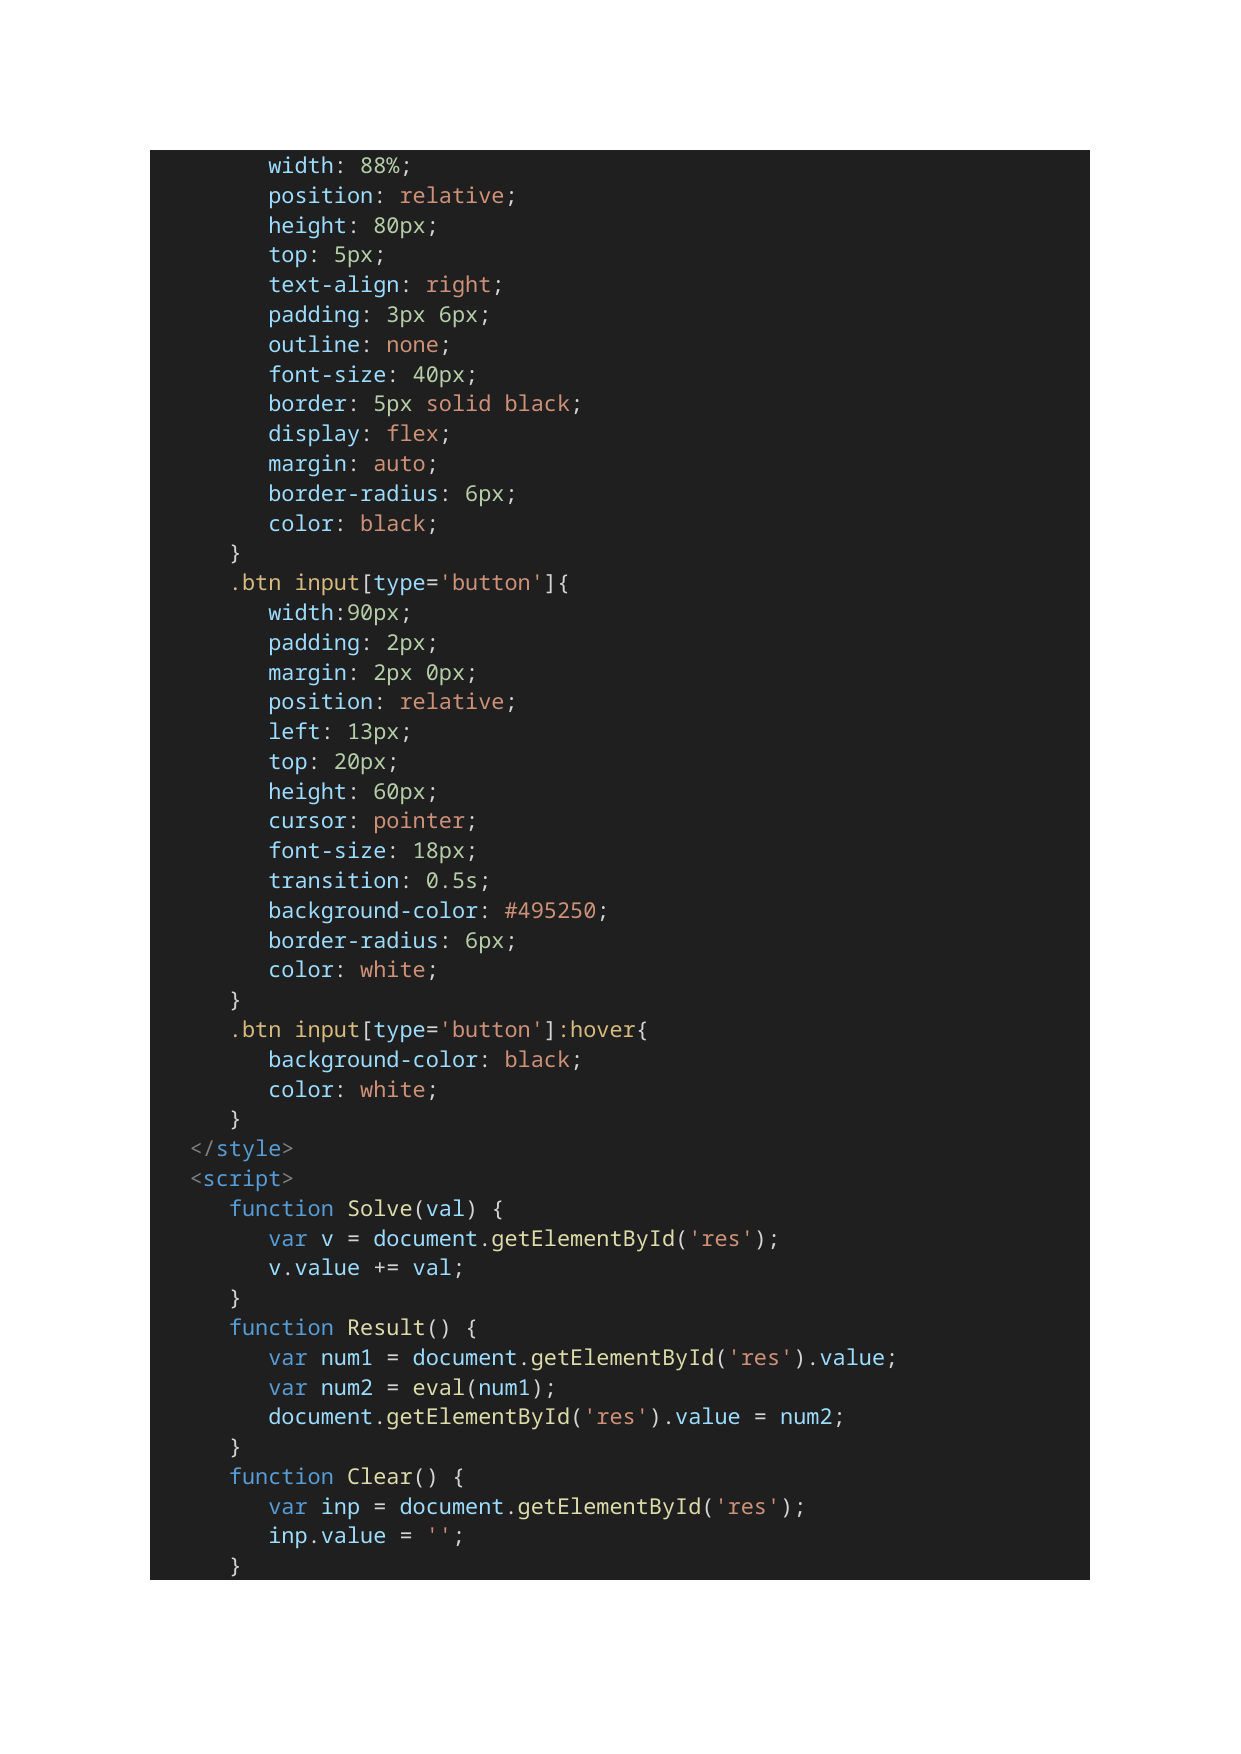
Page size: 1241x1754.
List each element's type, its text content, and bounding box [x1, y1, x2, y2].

text font-size: 40px; [150, 358, 1090, 388]
text border: 5px solid black; [150, 388, 1090, 418]
text top: 5px; [150, 239, 1090, 269]
text } [150, 1103, 1090, 1133]
text width: 88%; [150, 150, 1090, 180]
text document.getElementById('res').value = num2; [150, 1401, 1090, 1431]
text margin: 2px 0px; [150, 656, 1090, 686]
text <script> [150, 1163, 1090, 1193]
text color: black; [150, 507, 1090, 537]
text position: relative; [150, 180, 1090, 209]
text cursor: pointer; [150, 805, 1090, 835]
text margin: auto; [150, 448, 1090, 478]
text } [150, 1282, 1090, 1312]
text var num2 = eval(num1); [150, 1371, 1090, 1401]
text </style> [150, 1133, 1090, 1163]
text top: 20px; [150, 746, 1090, 776]
text } [150, 1550, 1090, 1580]
text background-color: #495250; [150, 895, 1090, 924]
text height: 80px; [150, 209, 1090, 239]
text width:90px; [150, 597, 1090, 627]
text padding: 3px 6px; [150, 299, 1090, 329]
text .btn input[type='button']:hover{ [150, 1014, 1090, 1044]
text left: 13px; [150, 716, 1090, 746]
text display: flex; [150, 418, 1090, 448]
text } [150, 537, 1090, 567]
text v.value += val; [150, 1252, 1090, 1282]
text position: relative; [150, 686, 1090, 716]
text var inp = document.getElementById('res'); [150, 1491, 1090, 1520]
text border-radius: 6px; [150, 478, 1090, 507]
text color: white; [150, 1073, 1090, 1103]
text function Solve(val) { [150, 1193, 1090, 1222]
text text-align: right; [150, 269, 1090, 299]
text outline: none; [150, 329, 1090, 358]
text color: white; [150, 954, 1090, 984]
text } [150, 984, 1090, 1014]
text function Clear() { [150, 1461, 1090, 1491]
text border-radius: 6px; [150, 924, 1090, 954]
text padding: 2px; [150, 627, 1090, 656]
text .btn input[type='button']{ [150, 567, 1090, 597]
text var num1 = document.getElementById('res').value; [150, 1342, 1090, 1371]
text font-size: 18px; [150, 835, 1090, 865]
text function Result() { [150, 1312, 1090, 1342]
text inp.value = ''; [150, 1520, 1090, 1550]
text var v = document.getElementById('res'); [150, 1222, 1090, 1252]
text } [150, 1431, 1090, 1461]
text height: 60px; [150, 776, 1090, 805]
text background-color: black; [150, 1044, 1090, 1073]
text transition: 0.5s; [150, 865, 1090, 895]
